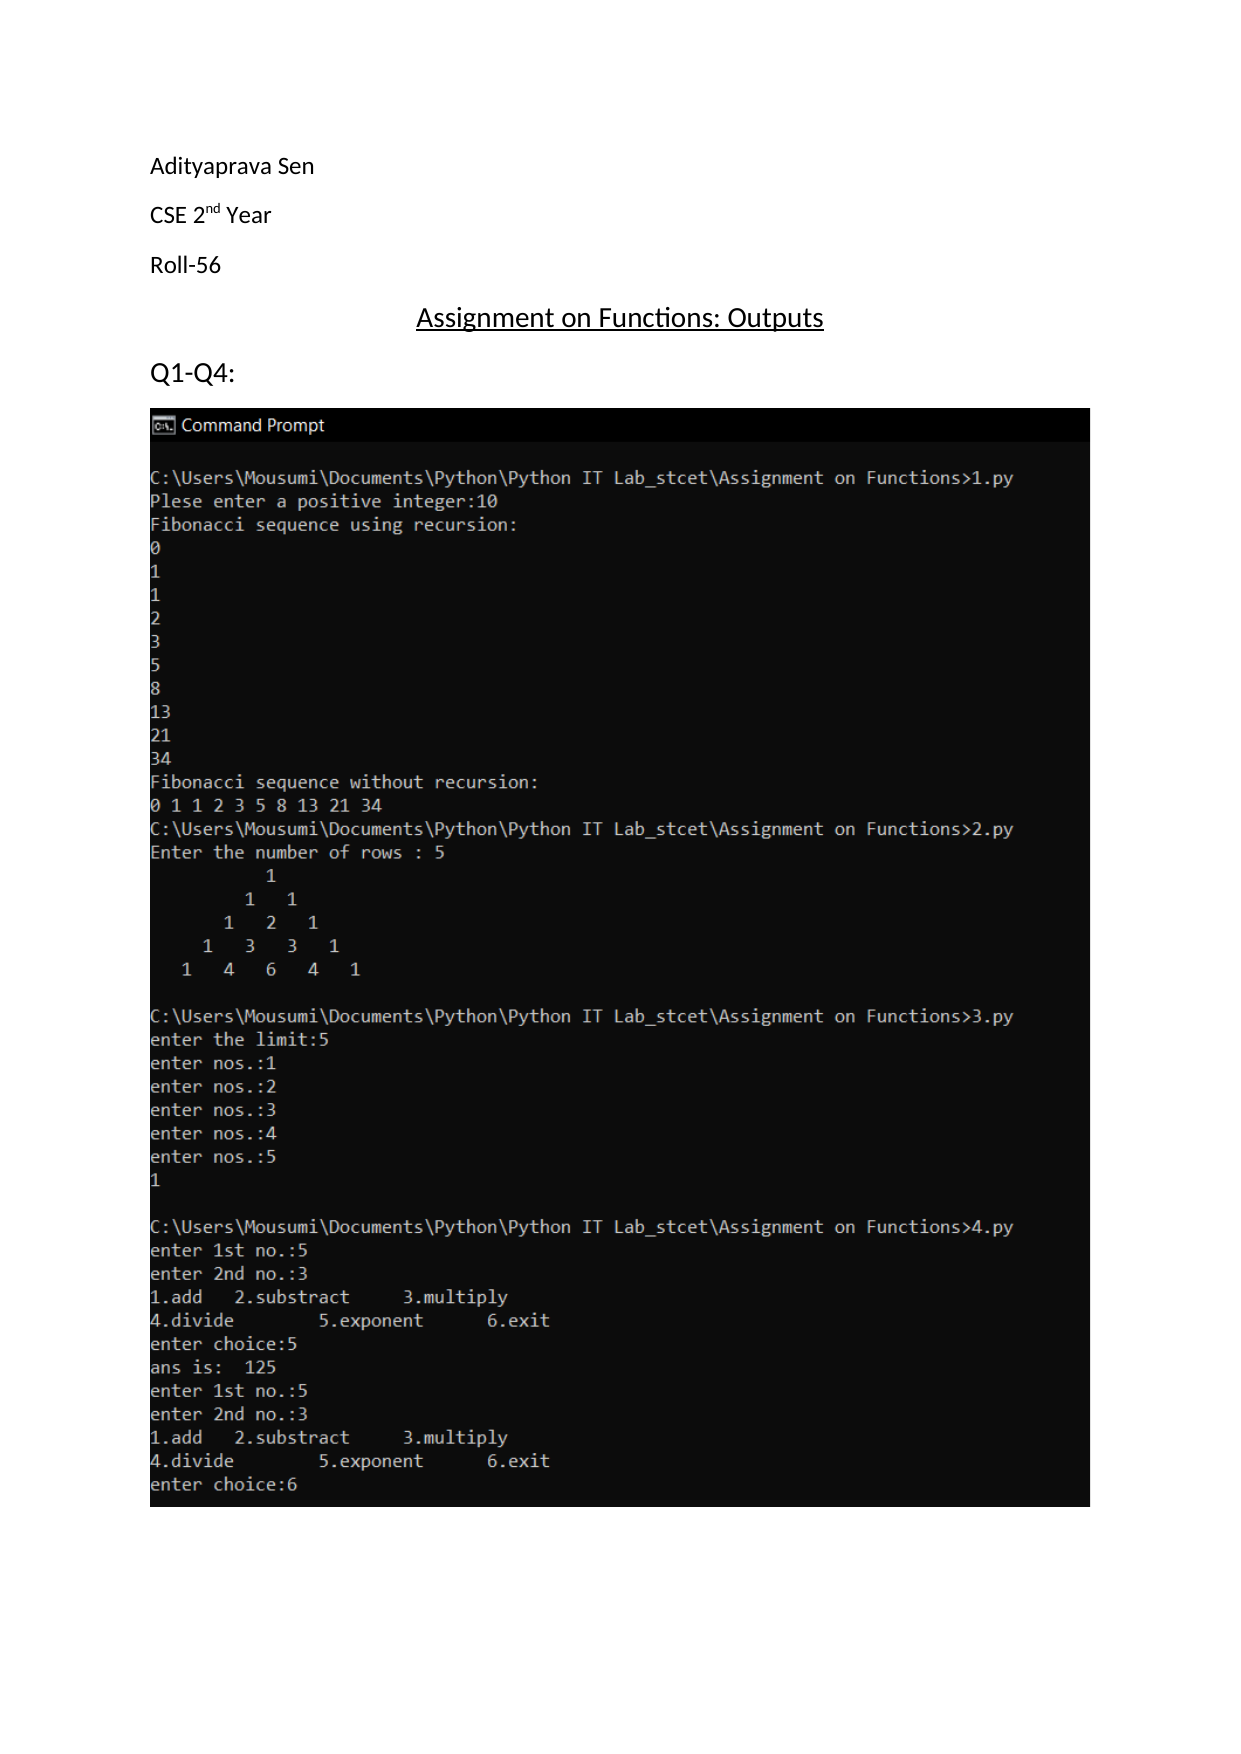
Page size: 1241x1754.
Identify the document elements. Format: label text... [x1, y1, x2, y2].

text CSE 2nd Year [150, 199, 1090, 230]
picture [150, 408, 1091, 1507]
text Assignment on Functions: Outputs [150, 299, 1090, 334]
text Adityaprava Sen [150, 150, 1090, 181]
text Q1-Q4: [150, 354, 1090, 389]
text Roll-56 [150, 249, 1090, 280]
